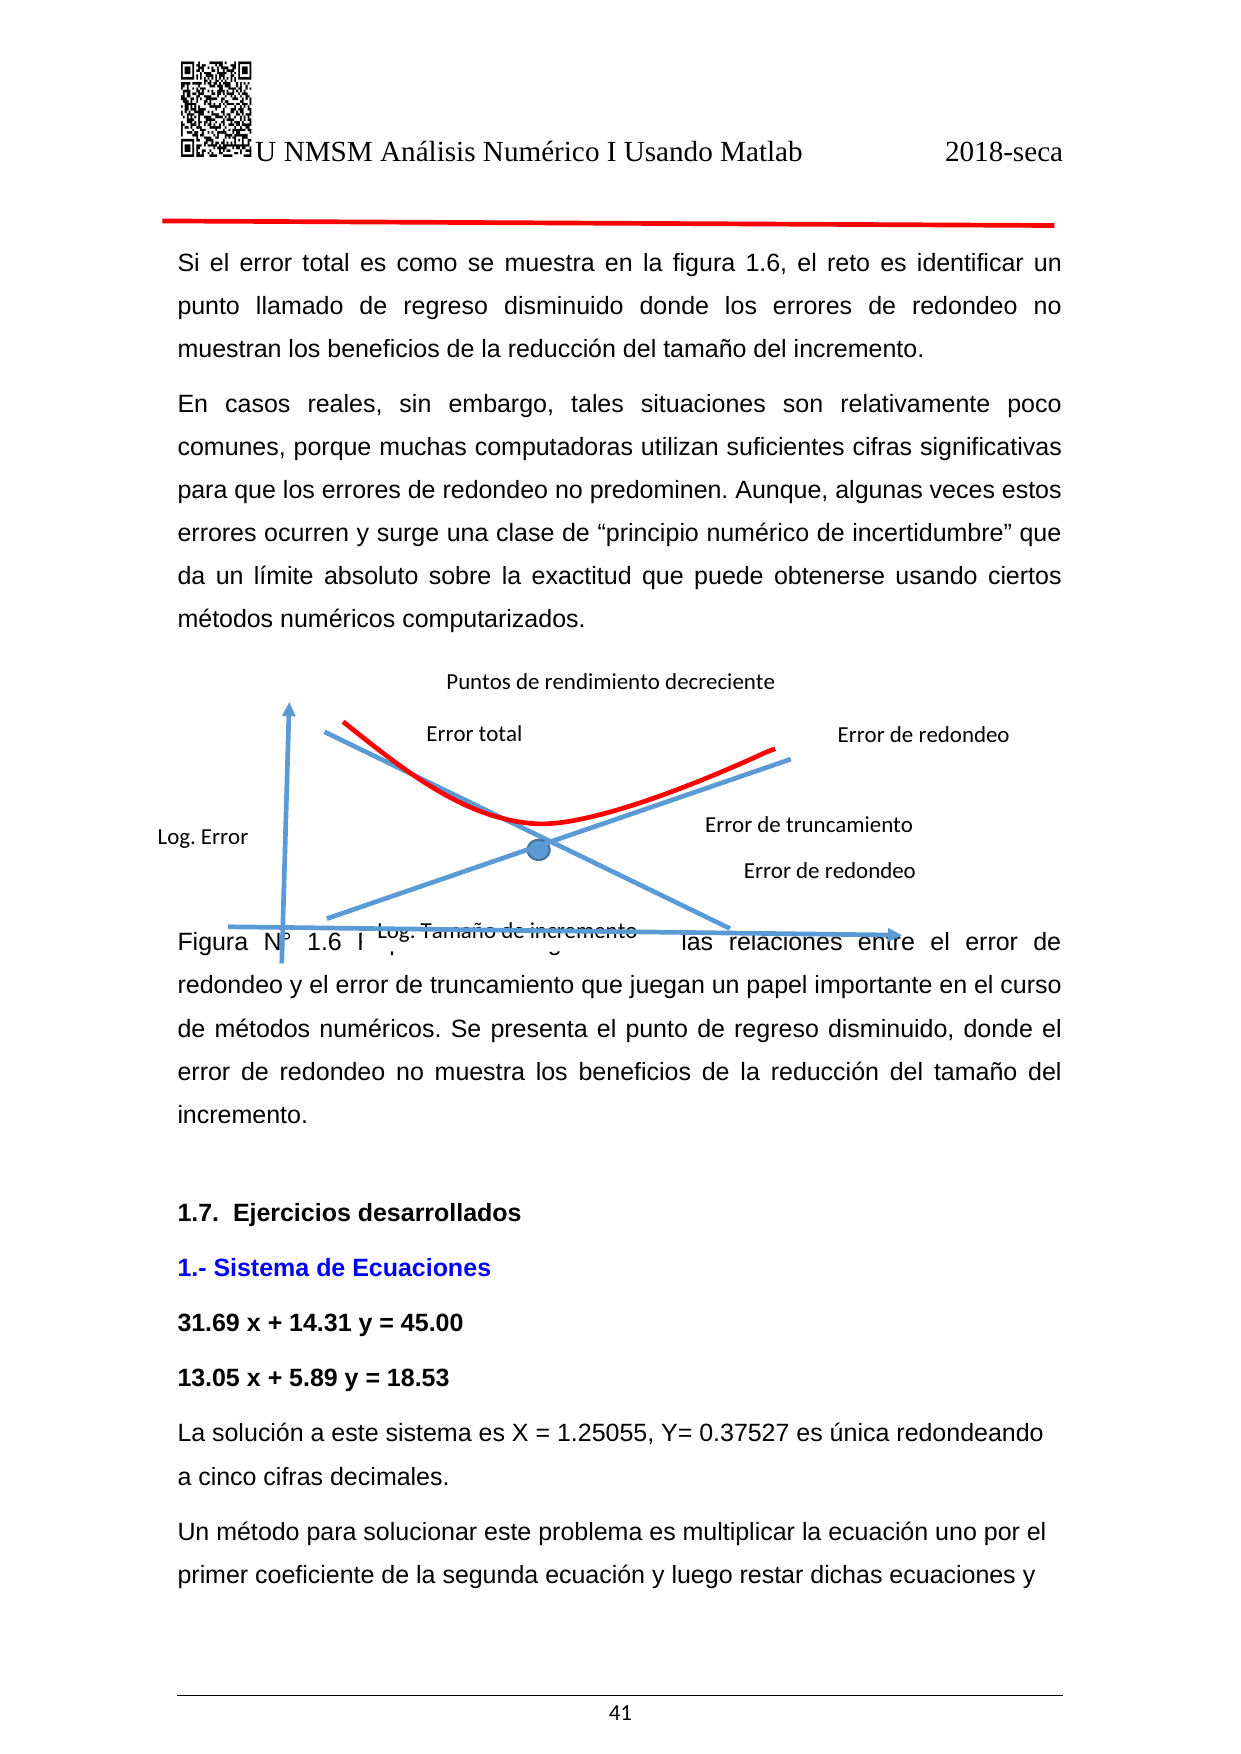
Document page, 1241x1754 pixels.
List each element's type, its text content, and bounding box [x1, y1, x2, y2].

subtitle 1.7. Ejercicios desarrollados [177, 1198, 1063, 1227]
text La solución a este sistema es X = 1.25055, Y= 0.37527 es única redondeando a cinco cifras decimales. [177, 1418, 1063, 1490]
text 13.05 x + 5.89 y = 18.53 [177, 1363, 1063, 1392]
text Figura N° 1.6 Representación gráfica de las relaciones entre el error de redondeo y el error de truncamiento que juegan un papel importante en el curso de métodos numéricos. Se presenta el punto de regreso disminuido, donde el error de redondeo no muestra los beneficios de la reducción del tamaño del incremento. [177, 927, 1063, 1128]
text 1.- Sistema de Ecuaciones [177, 1253, 1063, 1282]
picture [177, 56, 255, 162]
text Si el error total es como se muestra en la figura 1.6, el reto es identificar un punto llamado de regreso disminuido donde los errores de redondeo no muestran los beneficios de la reducción del tamaño del incremento. [177, 247, 1063, 362]
text En casos reales, sin embargo, tales situaciones son relativamente poco comunes, porque muchas computadoras utilizan suficientes cifras significativas para que los errores de redondeo no predominen. Aunque, algunas veces estos errores ocurren y surge una clase de “principio numérico de incertidumbre” que da un límite absoluto sobre la exactitud que puede obtenerse usando ciertos métodos numéricos computarizados. [177, 389, 1063, 633]
text 31.69 x + 14.31 y = 45.00 [177, 1308, 1063, 1337]
